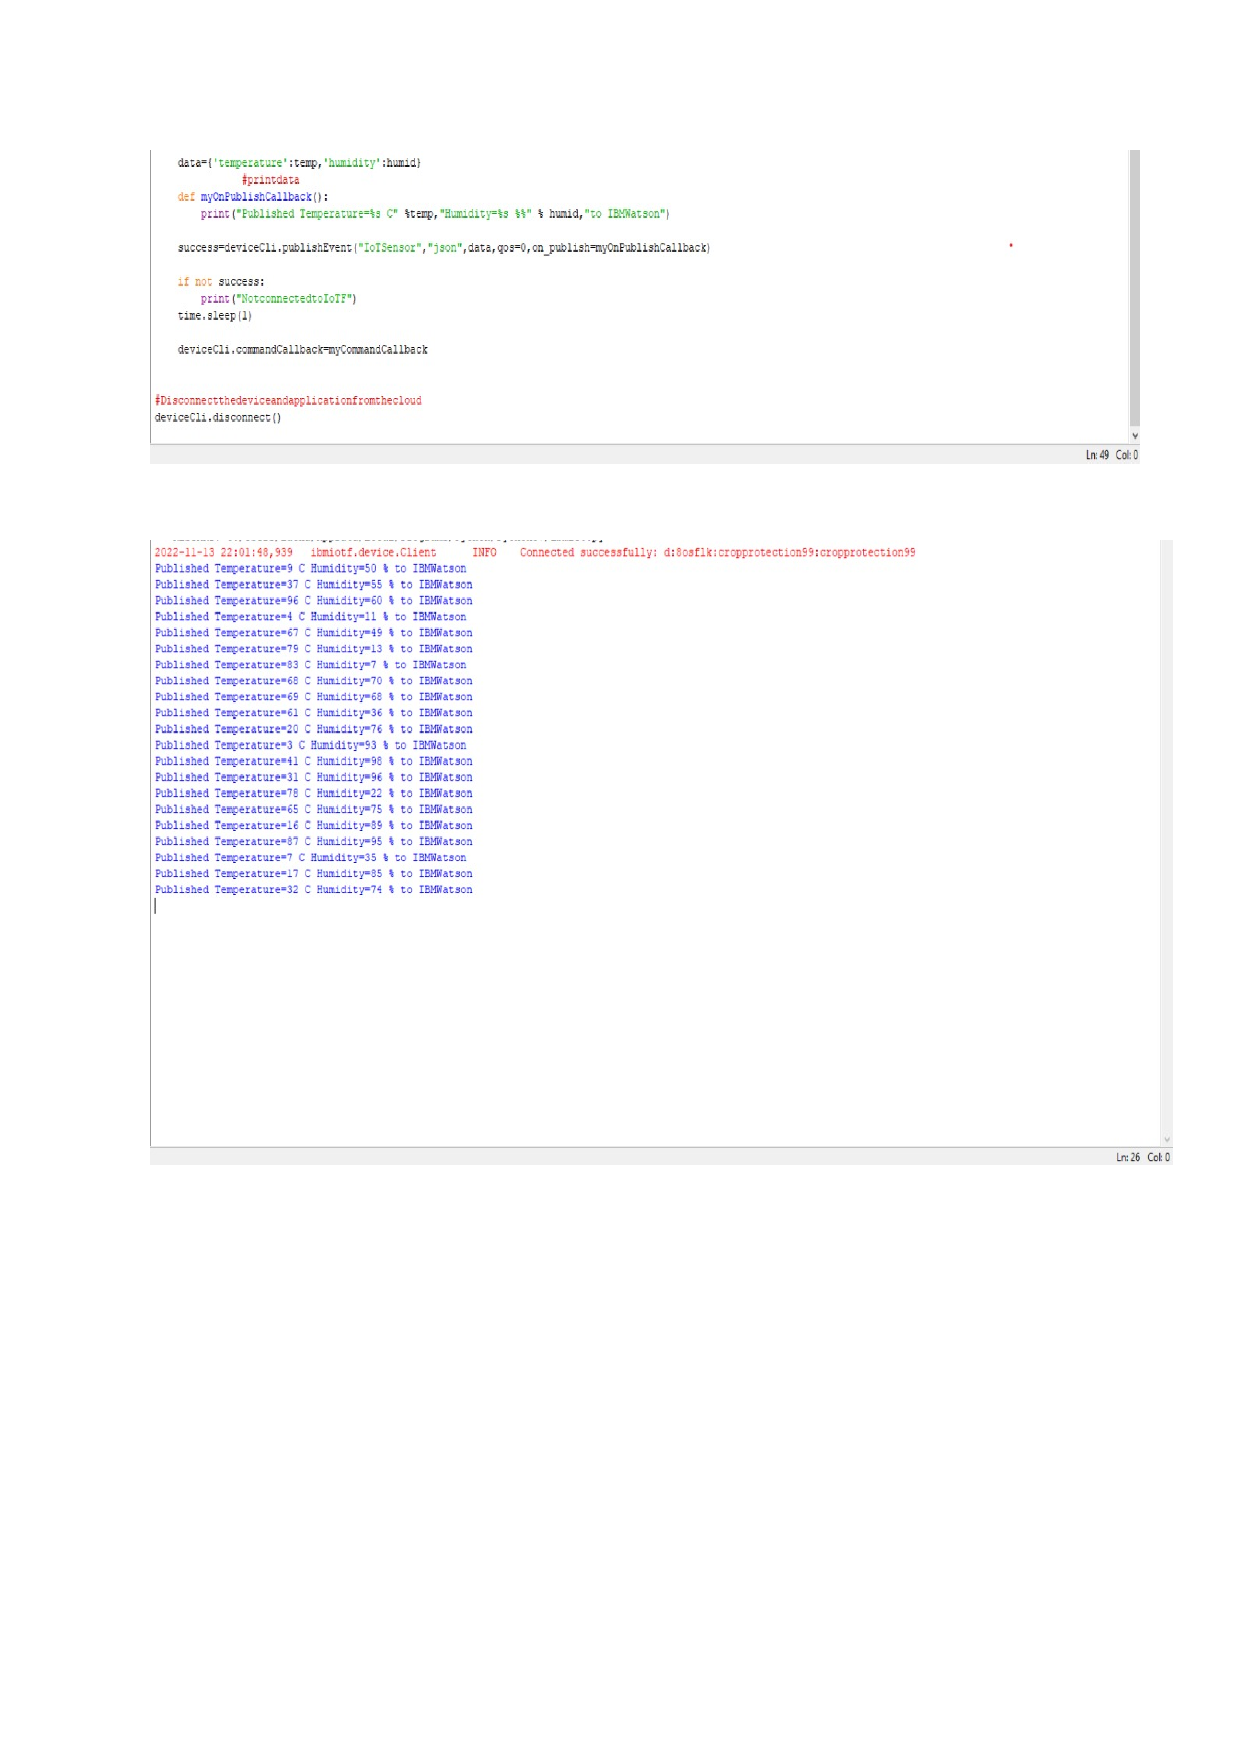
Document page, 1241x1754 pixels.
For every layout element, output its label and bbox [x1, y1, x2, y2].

picture [150, 150, 1140, 464]
picture [150, 540, 1173, 1165]
